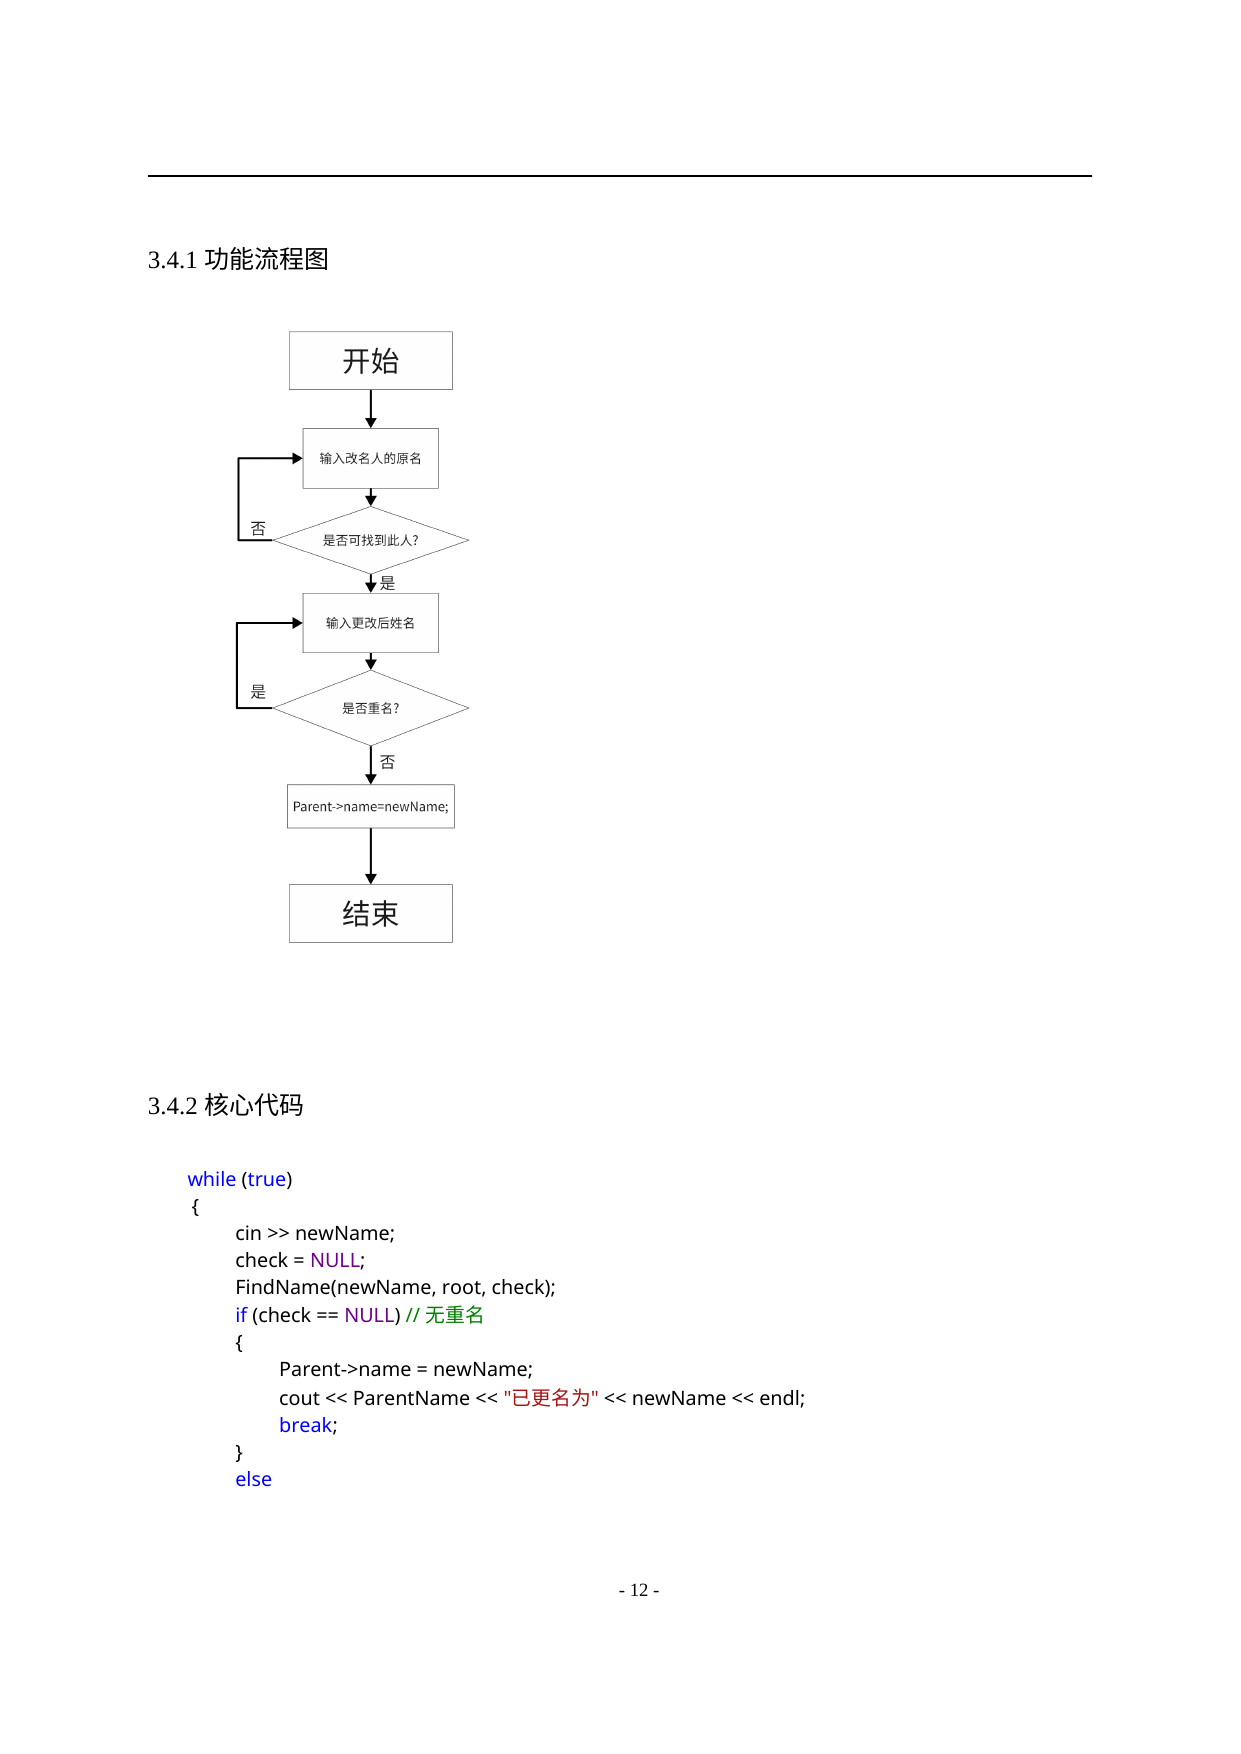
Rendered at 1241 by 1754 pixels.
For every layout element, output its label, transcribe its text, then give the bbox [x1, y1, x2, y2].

subtitle 3.4.2 核心代码 [148, 1086, 1092, 1122]
text { [148, 1192, 1092, 1219]
text FindName(newName, root, check); [148, 1273, 1092, 1300]
text { [148, 1329, 1092, 1356]
text while (true) [148, 1165, 1092, 1192]
text else [148, 1465, 1092, 1492]
text cout << ParentName << "已更名为" << newName << endl; [148, 1383, 1092, 1411]
text cin >> newName; [148, 1219, 1092, 1246]
text break; [148, 1411, 1092, 1438]
text if (check == NULL) // 无重名 [148, 1300, 1092, 1329]
text check = NULL; [148, 1246, 1092, 1273]
picture [0, 313, 1241, 1206]
subtitle 3.4.1 功能流程图 [148, 239, 1092, 275]
text } [148, 1438, 1092, 1465]
text Parent->name = newName; [148, 1356, 1092, 1383]
